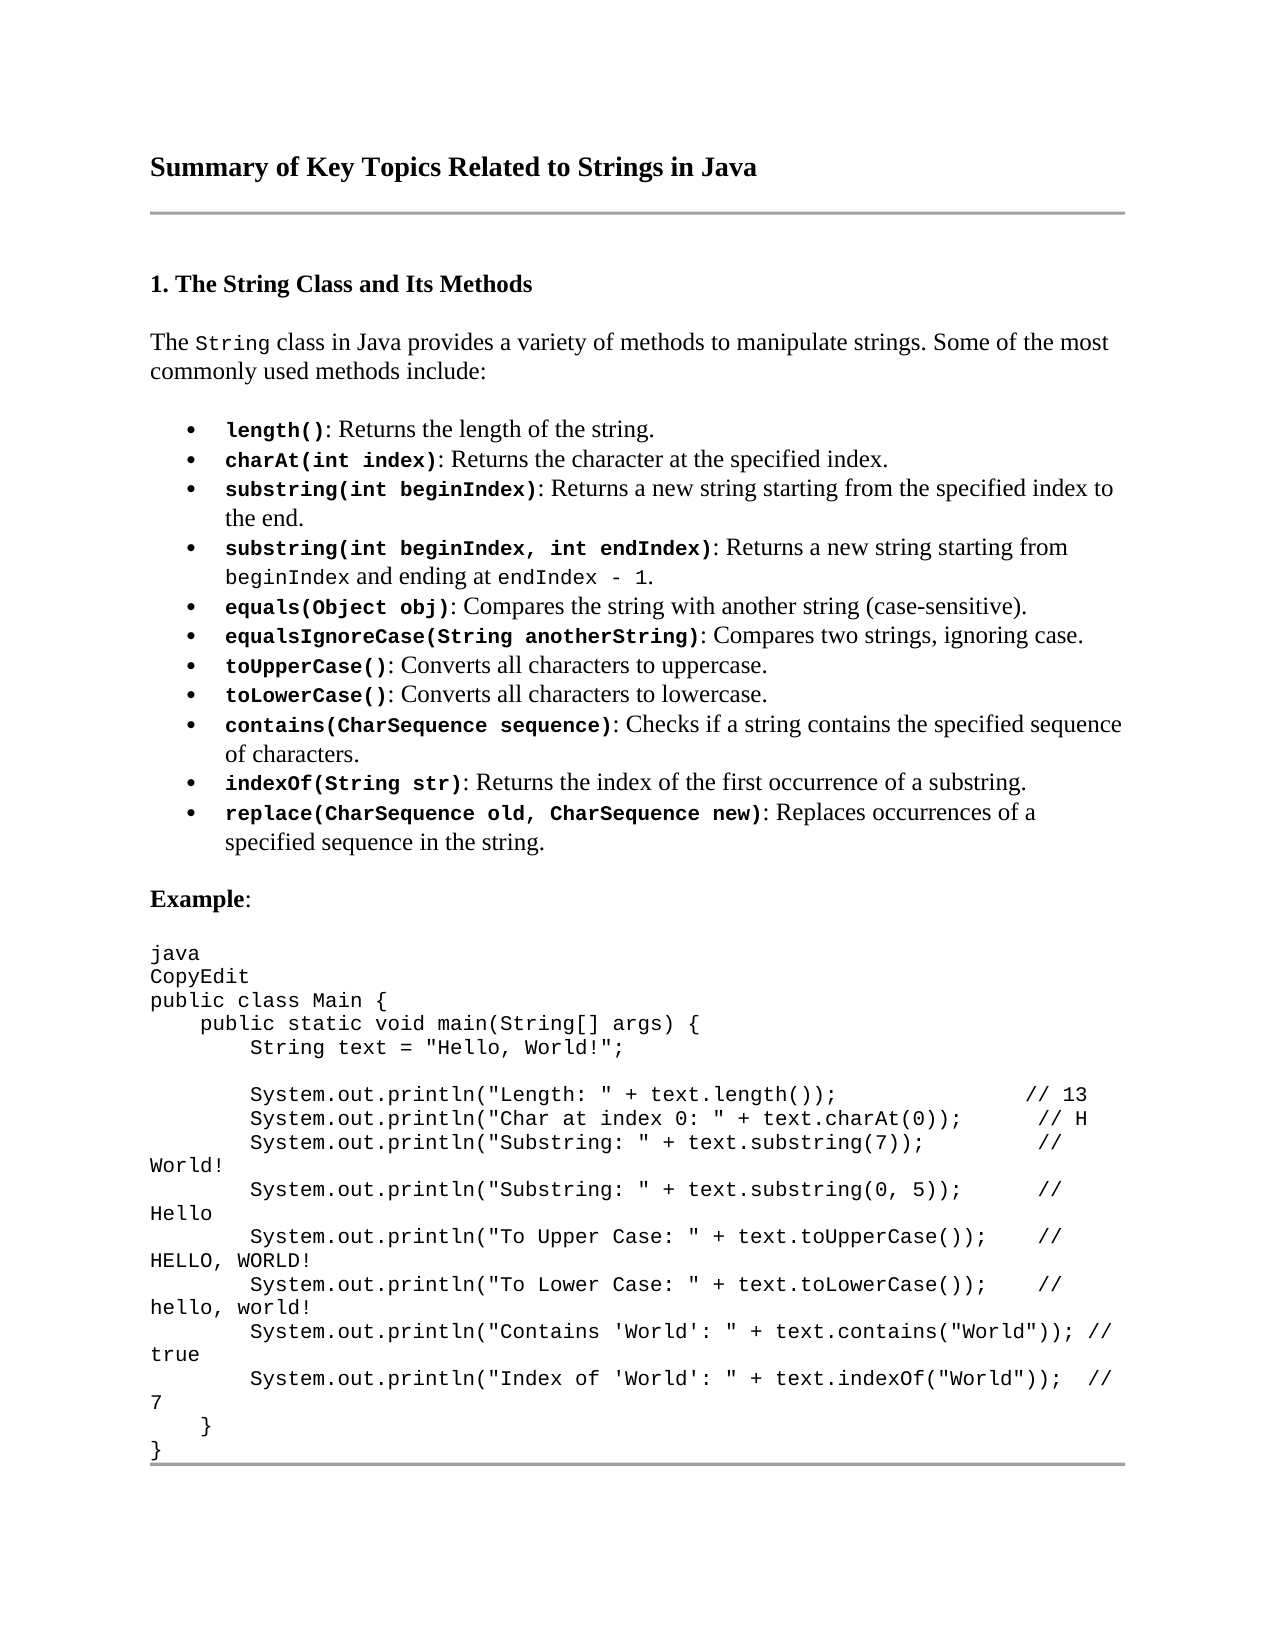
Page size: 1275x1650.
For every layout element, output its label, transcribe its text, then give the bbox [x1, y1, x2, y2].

list substring(int beginIndex): Returns a new string starting from the specified index to the end. [187, 473, 1125, 532]
text System.out.println("To Upper Case: " + text.toUpperCase()); // HELLO, WORLD! [150, 1226, 1125, 1273]
list length(): Returns the length of the string. [187, 414, 1125, 444]
list charAt(int index): Returns the character at the specified index. [187, 444, 1125, 473]
list indexOf(String str): Returns the index of the first occurrence of a substring. [187, 767, 1125, 797]
text Summary of Key Topics Related to Strings in Java [150, 150, 1125, 182]
text System.out.println("Contains 'World': " + text.contains("World")); // true [150, 1321, 1125, 1368]
text Example: [150, 884, 1125, 913]
text System.out.println("Char at index 0: " + text.charAt(0)); // H [150, 1108, 1125, 1132]
list substring(int beginIndex, int endIndex): Returns a new string starting from beginIndex and ending at endIndex - 1. [187, 532, 1125, 591]
text The String class in Java provides a variety of methods to manipulate strings. Some of the most commonly used methods include: [150, 327, 1125, 385]
text System.out.println("To Lower Case: " + text.toLowerCase()); // hello, world! [150, 1273, 1125, 1321]
text System.out.println("Substring: " + text.substring(0, 5)); // Hello [150, 1179, 1125, 1226]
text System.out.println("Substring: " + text.substring(7)); // World! [150, 1132, 1125, 1179]
list equals(Object obj): Compares the string with another string (case-sensitive). [187, 591, 1125, 620]
list toLowerCase(): Converts all characters to lowercase. [187, 679, 1125, 709]
text java [150, 942, 1125, 966]
text System.out.println("Length: " + text.length()); // 13 [150, 1084, 1125, 1108]
list equalsIgnoreCase(String anotherString): Compares two strings, ignoring case. [187, 620, 1125, 650]
text System.out.println("Index of 'World': " + text.indexOf("World")); // 7 [150, 1368, 1125, 1415]
list replace(CharSequence old, CharSequence new): Replaces occurrences of a specified sequence in the string. [187, 797, 1125, 855]
text String text = "Hello, World!"; [150, 1037, 1125, 1061]
text } [150, 1439, 1125, 1462]
text public class Main { [150, 990, 1125, 1013]
text 1. The String Class and Its Methods [150, 269, 1125, 297]
text public static void main(String[] args) { [150, 1013, 1125, 1037]
list contains(CharSequence sequence): Checks if a string contains the specified sequence of characters. [187, 709, 1125, 767]
text CopyEdit [150, 966, 1125, 990]
list toUpperCase(): Converts all characters to uppercase. [187, 650, 1125, 679]
text } [150, 1415, 1125, 1439]
